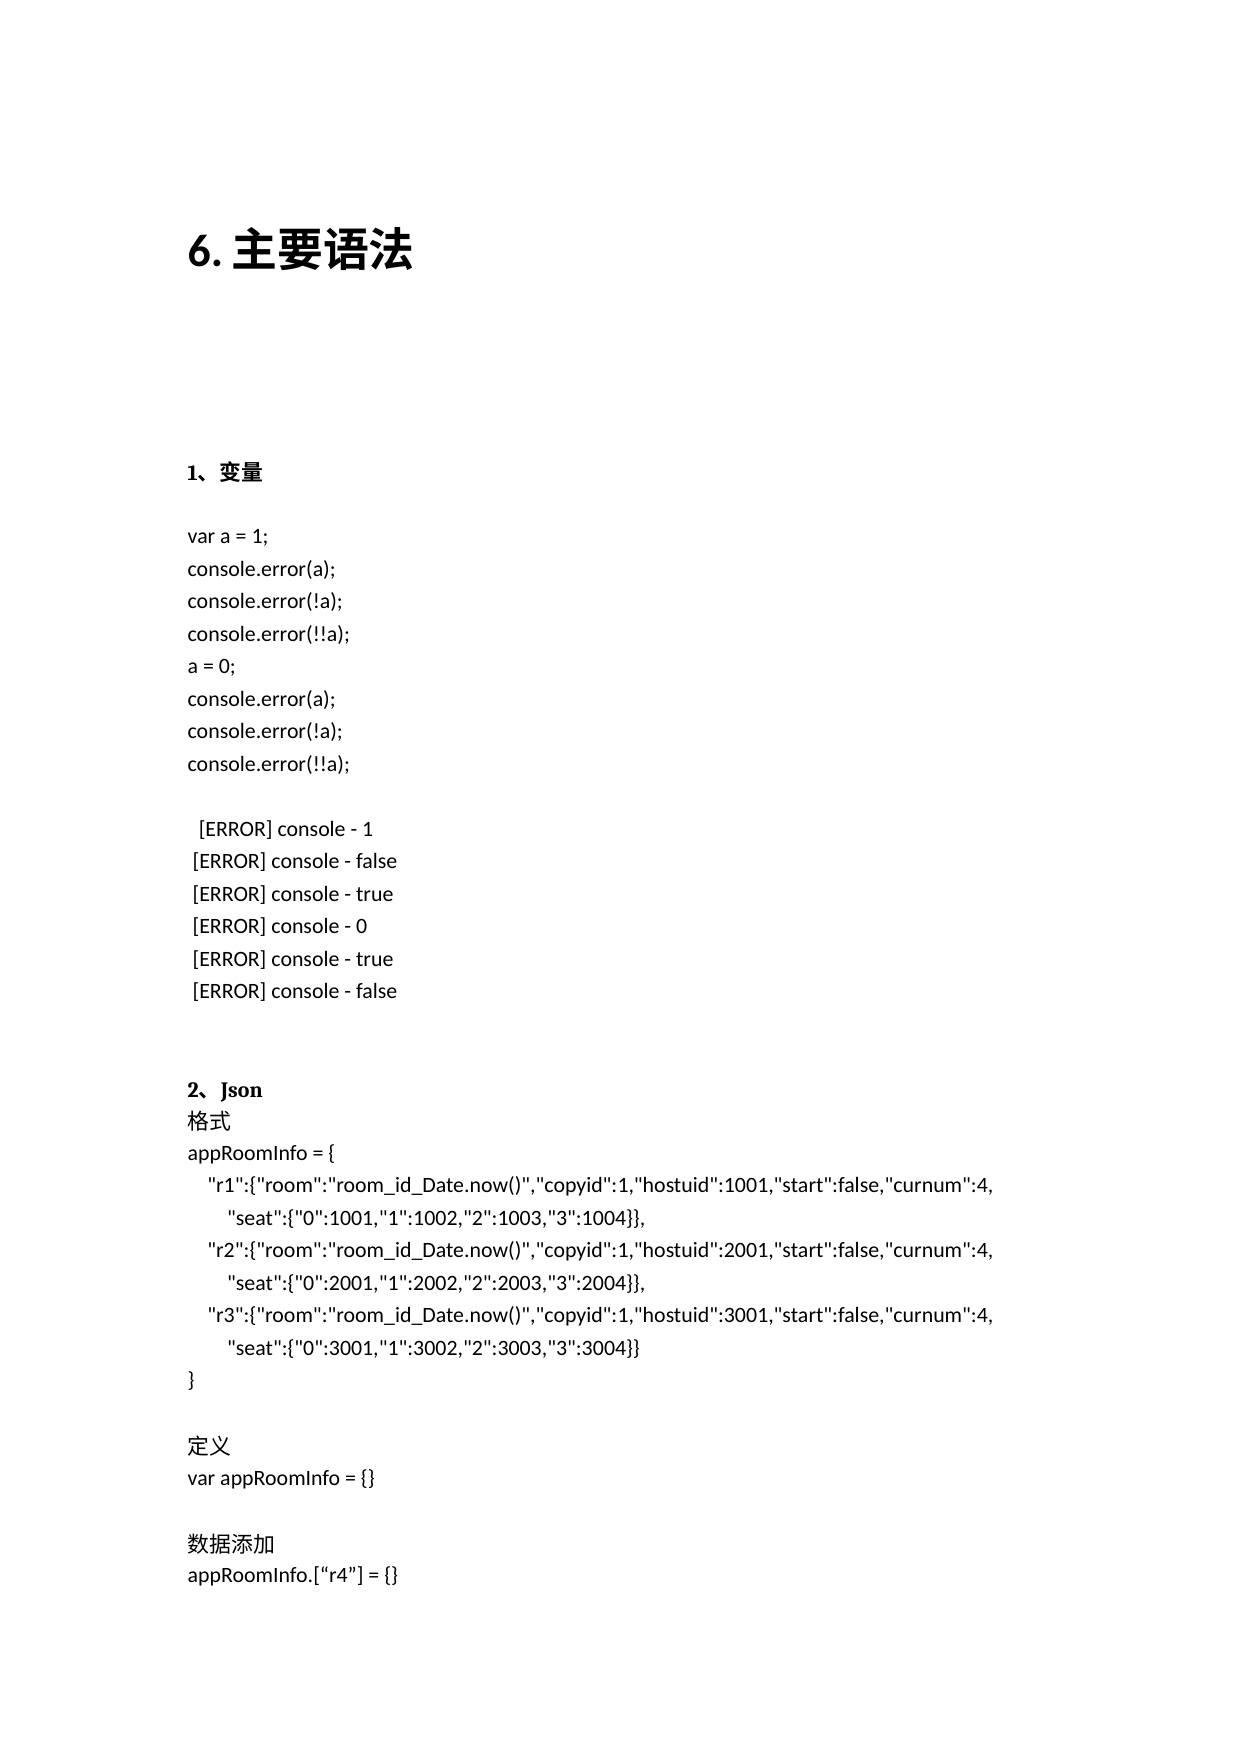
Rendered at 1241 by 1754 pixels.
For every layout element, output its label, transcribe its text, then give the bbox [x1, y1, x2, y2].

text "r1":{"room":"room_id_Date.now()","copyid":1,"hostuid":1001,"start":false,"curnum":4, [187, 1169, 1053, 1201]
text console.error(!a); [187, 714, 1053, 747]
subtitle 1、变量 [187, 455, 1053, 487]
text console.error(!!a); [187, 617, 1053, 649]
text 格式 [187, 1104, 1053, 1136]
text appRoomInfo = { [187, 1136, 1053, 1169]
text "seat":{"0":3001,"1":3002,"2":3003,"3":3004}} [187, 1331, 1053, 1364]
text } [187, 1364, 1053, 1396]
subtitle 主要语法 [187, 197, 1053, 295]
text appRoomInfo.[“r4”] = {} [187, 1559, 1053, 1591]
text "seat":{"0":2001,"1":2002,"2":2003,"3":2004}}, [187, 1266, 1053, 1299]
text [ERROR] console - true [187, 942, 1053, 974]
text var appRoomInfo = {} [187, 1461, 1053, 1494]
text a = 0; [187, 649, 1053, 682]
subtitle 2、Json [187, 1072, 1053, 1104]
text [ERROR] console - 0 [187, 909, 1053, 942]
text [ERROR] console - false [187, 844, 1053, 877]
text [ERROR] console - 1 [187, 812, 1053, 844]
text "r3":{"room":"room_id_Date.now()","copyid":1,"hostuid":3001,"start":false,"curnum":4, [187, 1299, 1053, 1331]
text var a = 1; [187, 519, 1053, 552]
text console.error(a); [187, 552, 1053, 584]
text 定义 [187, 1429, 1053, 1461]
text [ERROR] console - false [187, 974, 1053, 1007]
text console.error(a); [187, 682, 1053, 714]
text console.error(!!a); [187, 747, 1053, 779]
text "seat":{"0":1001,"1":1002,"2":1003,"3":1004}}, [187, 1201, 1053, 1234]
text console.error(!a); [187, 584, 1053, 617]
text "r2":{"room":"room_id_Date.now()","copyid":1,"hostuid":2001,"start":false,"curnum":4, [187, 1234, 1053, 1266]
text 数据添加 [187, 1526, 1053, 1559]
text [ERROR] console - true [187, 877, 1053, 909]
